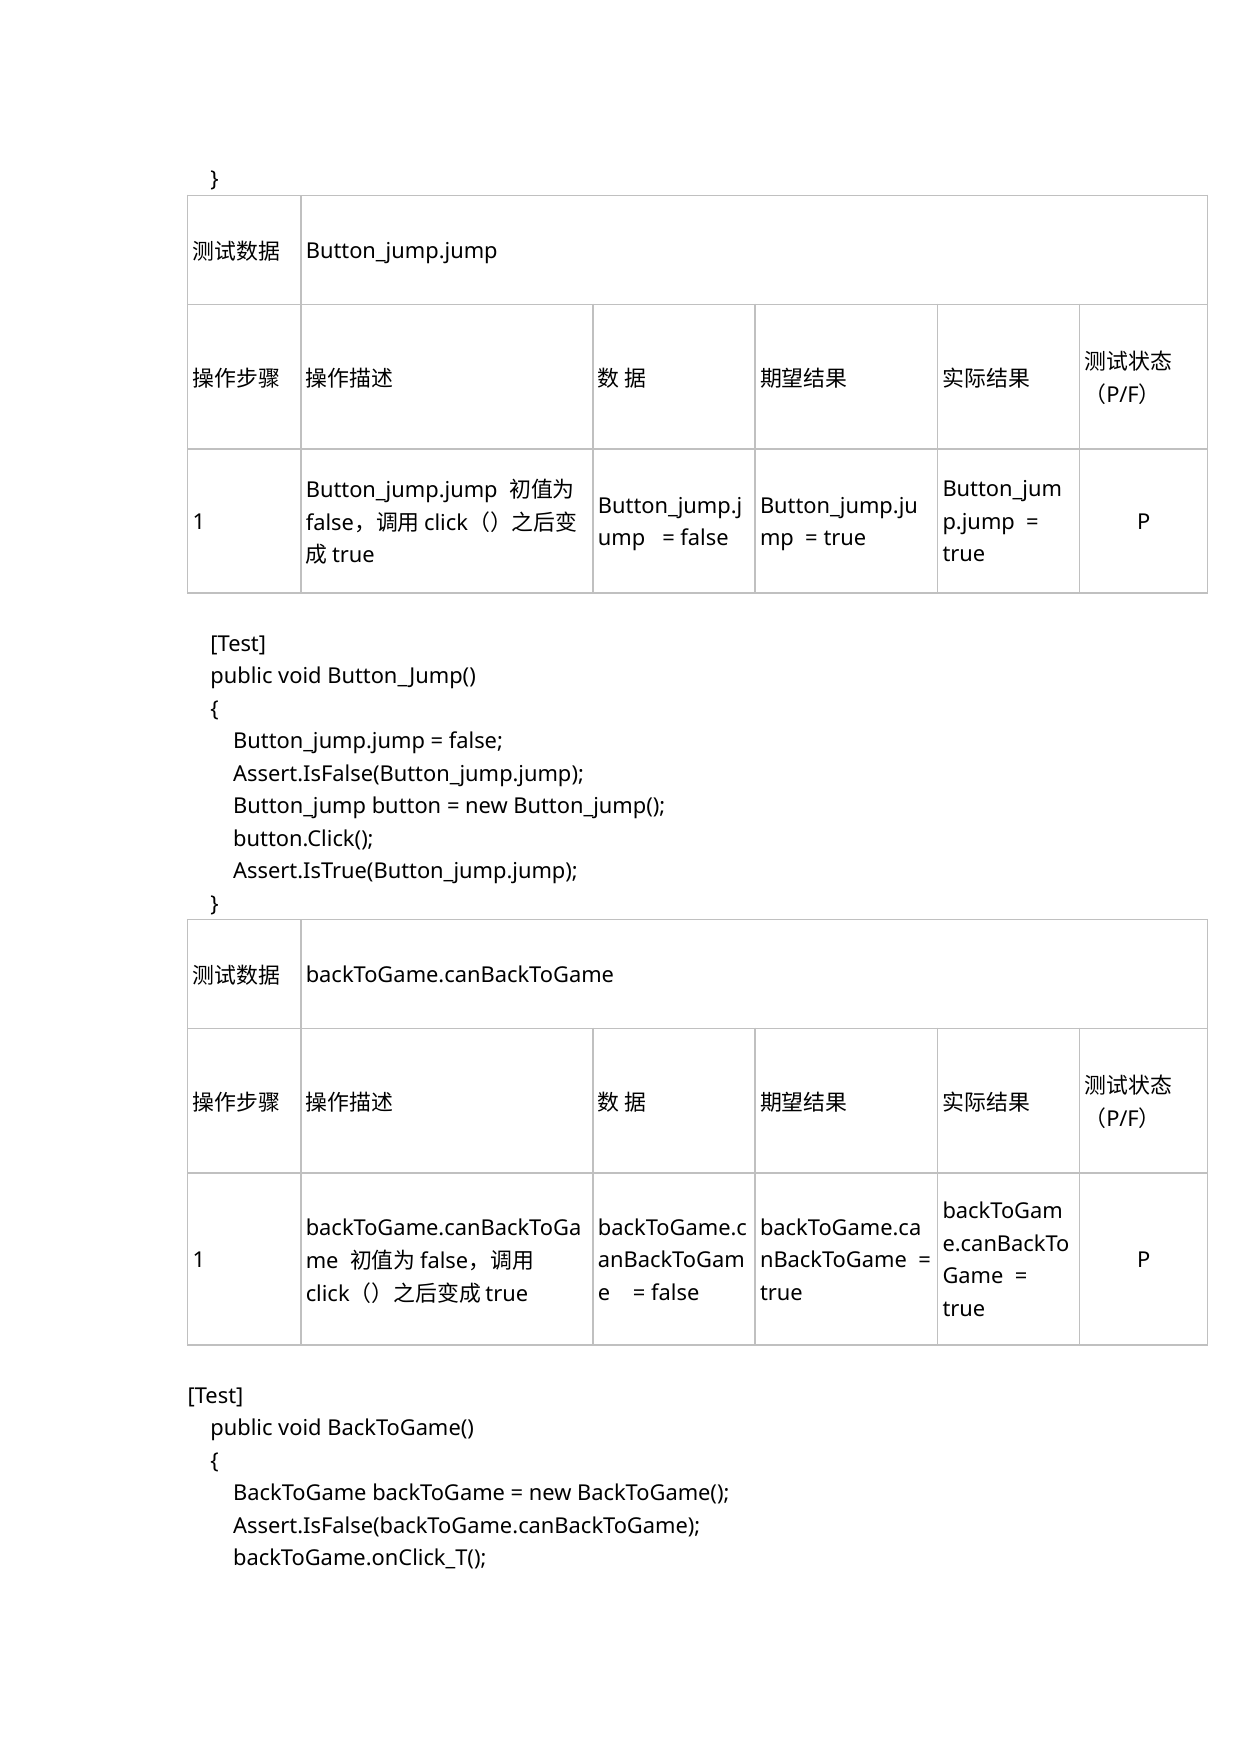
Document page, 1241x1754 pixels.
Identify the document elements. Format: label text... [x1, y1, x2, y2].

text Button_jump button = new Button_jump(); [187, 789, 1053, 821]
text BackToGame backToGame = new BackToGame(); [187, 1476, 1053, 1508]
table_cell 操作描述 [302, 1029, 592, 1172]
table_cell 1 [188, 450, 300, 592]
text Assert.IsFalse(Button_jump.jump); [187, 756, 1053, 789]
table_cell 期望结果 [756, 1029, 937, 1172]
table_cell backToGame.canBackToGame = false [594, 1174, 754, 1344]
table_cell Button_jump.jump = true [938, 450, 1079, 592]
table_cell 期望结果 [756, 305, 937, 448]
text [Test] [187, 626, 1053, 659]
table_cell backToGame.canBackToGame = true [756, 1174, 937, 1344]
table_cell 测试状态（P/F） [1080, 305, 1207, 448]
table_cell 测试状态（P/F） [1080, 1029, 1207, 1172]
table_cell 数 据 [594, 305, 754, 448]
table_cell Button_jump.jump = false [594, 450, 754, 592]
text Assert.IsTrue(Button_jump.jump); [187, 854, 1053, 886]
table_header 测试数据 [188, 920, 300, 1028]
text { [187, 691, 1053, 724]
text button.Click(); [187, 821, 1053, 854]
text Button_jump.jump = false; [187, 724, 1053, 756]
text [Test] [187, 1378, 1053, 1411]
table_cell 实际结果 [938, 1029, 1079, 1172]
text backToGame.onClick_T(); [187, 1541, 1053, 1573]
table_cell backToGame.canBackToGame 初值为false，调用click（）之后变成true [302, 1174, 592, 1344]
table_cell backToGame.canBackToGame = true [938, 1174, 1079, 1344]
table_cell 1 [188, 1174, 300, 1344]
table_header backToGame.canBackToGame [302, 920, 1207, 1028]
table_cell 实际结果 [938, 305, 1079, 448]
table_cell 操作步骤 [188, 1029, 300, 1172]
text } [187, 162, 1053, 194]
table_cell P [1080, 450, 1207, 592]
table_cell 操作步骤 [188, 305, 300, 448]
table_cell 数 据 [594, 1029, 754, 1172]
table_header Button_jump.jump [302, 196, 1207, 303]
text public void Button_Jump() [187, 659, 1053, 691]
table_header 测试数据 [188, 196, 300, 303]
table_cell 操作描述 [302, 305, 592, 448]
text public void BackToGame() [187, 1411, 1053, 1443]
text Assert.IsFalse(backToGame.canBackToGame); [187, 1508, 1053, 1541]
text { [187, 1443, 1053, 1476]
table_cell P [1080, 1174, 1207, 1344]
table_cell Button_jump.jump 初值为false，调用click（）之后变成true [302, 450, 592, 592]
table_cell Button_jump.jump = true [756, 450, 937, 592]
text } [187, 886, 1053, 919]
